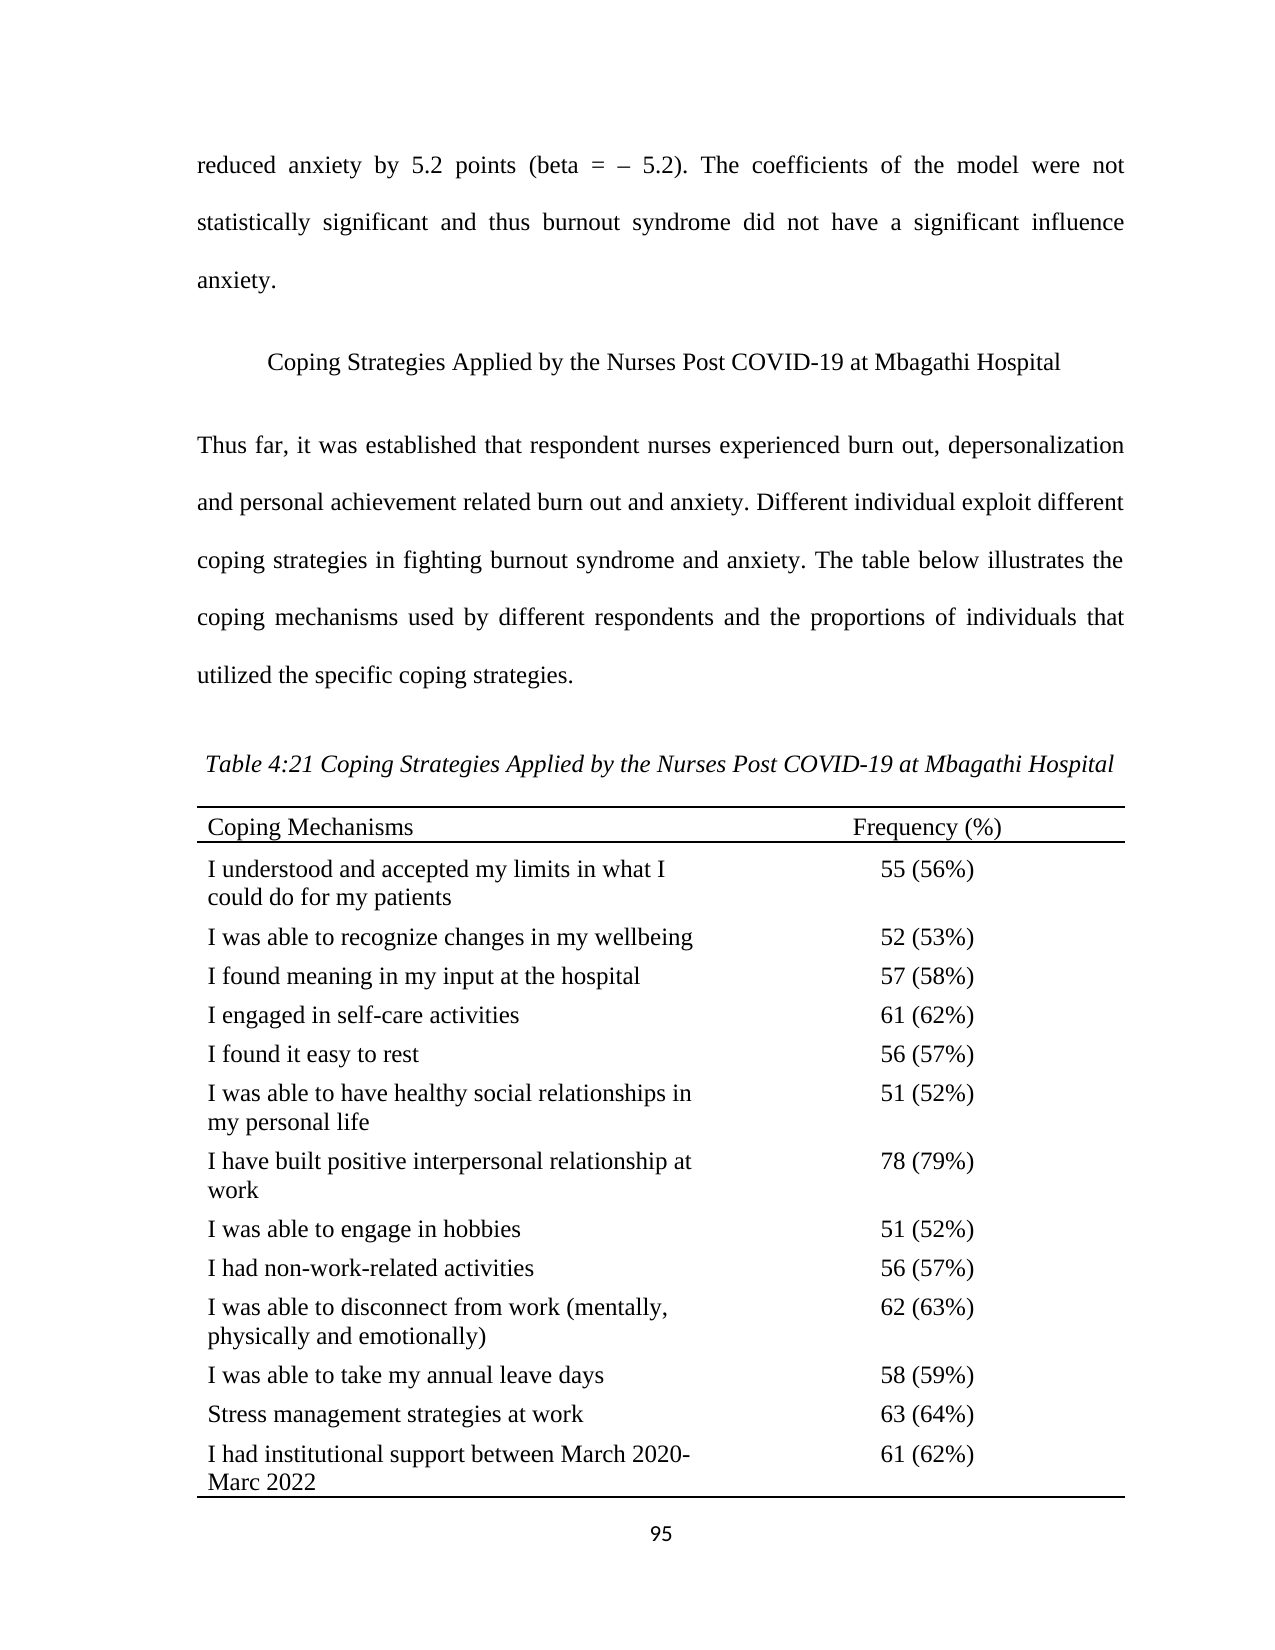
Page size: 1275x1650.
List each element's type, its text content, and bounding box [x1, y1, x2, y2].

table_cell 78 (79%) [730, 1136, 1125, 1204]
table_cell 55 (56%) [730, 843, 1125, 911]
table_cell 61 (62%) [730, 1428, 1125, 1496]
text Table 4:21 Coping Strategies Applied by the Nurses Post COVID-19 at Mbagathi Hospital [197, 749, 1125, 777]
table_cell 51 (52%) [730, 1204, 1125, 1243]
text Thus far, it was established that respondent nurses experienced burn out, depersonalization and personal achievement related burn out and anxiety. Different individual exploit different coping strategies in fighting burnout syndrome and anxiety. The table below illustrates the coping mechanisms used by different respondents and the proportions of individuals that utilized the specific coping strategies. [197, 430, 1125, 689]
table_cell I was able to take my annual leave days [197, 1350, 729, 1389]
table_cell 57 (58%) [730, 950, 1125, 989]
table_cell I had non-work-related activities [197, 1243, 729, 1282]
table_cell 56 (57%) [730, 1029, 1125, 1068]
table_cell I engaged in self-care activities [197, 990, 729, 1029]
table_cell I found it easy to rest [197, 1029, 729, 1068]
table_cell I found meaning in my input at the hospital [197, 950, 729, 989]
table_cell 51 (52%) [730, 1068, 1125, 1136]
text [197, 150, 1125, 294]
table_cell 63 (64%) [730, 1389, 1125, 1428]
table_header Coping Mechanisms [197, 808, 729, 841]
table_cell 61 (62%) [730, 990, 1125, 1029]
table_cell I was able to disconnect from work (mentally, physically and emotionally) [197, 1282, 729, 1350]
subtitle Coping Strategies Applied by the Nurses Post COVID-19 at Mbagathi Hospital [197, 347, 1125, 376]
table_cell 58 (59%) [730, 1350, 1125, 1389]
table_cell I was able to engage in hobbies [197, 1204, 729, 1243]
table_cell 56 (57%) [730, 1243, 1125, 1282]
table_cell Stress management strategies at work [197, 1389, 729, 1428]
table_cell I was able to have healthy social relationships in my personal life [197, 1068, 729, 1136]
table_cell I had institutional support between March 2020- Marc 2022 [197, 1428, 729, 1496]
table_header Frequency (%) [730, 808, 1125, 841]
table_cell I was able to recognize changes in my wellbeing [197, 911, 729, 950]
table_cell 52 (53%) [730, 911, 1125, 950]
table_cell I have built positive interpersonal relationship at work [197, 1136, 729, 1204]
table_cell I understood and accepted my limits in what I could do for my patients [197, 843, 729, 911]
table_cell 62 (63%) [730, 1282, 1125, 1350]
